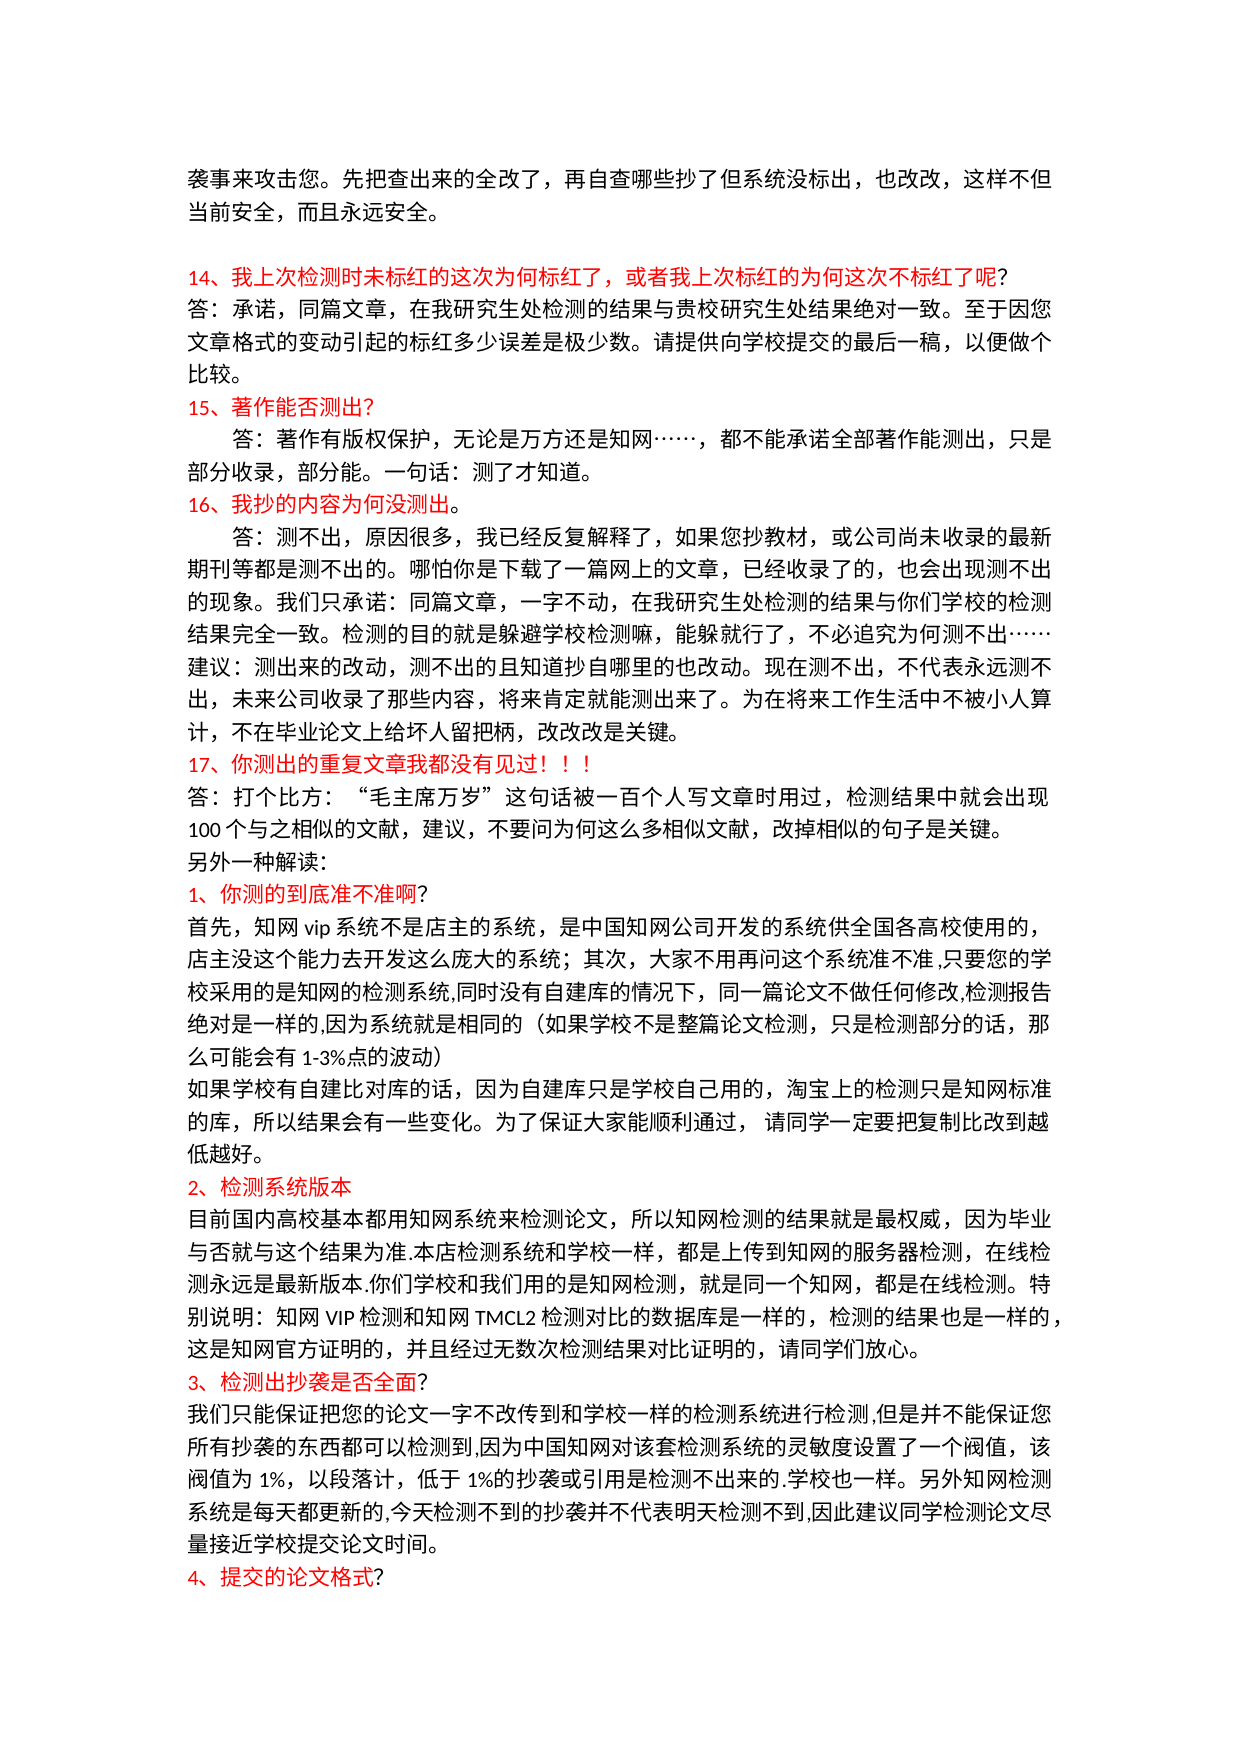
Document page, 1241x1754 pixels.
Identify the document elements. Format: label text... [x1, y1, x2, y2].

text 答：承诺，同篇文章，在我研究生处检测的结果与贵校研究生处结果绝对一致。至于因您文章格式的变动引起的标红多少误差是极少数。请提供向学校提交的最后一稿，以便做个比较。 [187, 292, 1053, 389]
text 16、我抄的内容为何没测出。 [187, 487, 1053, 519]
text 4、提交的论文格式？ [187, 1559, 1053, 1592]
text 答：打个比方：“毛主席万岁”这句话被一百个人写文章时用过，检测结果中就会出现100个与之相似的文献，建议，不要问为何这么多相似文献，改掉相似的句子是关键。 [187, 779, 1053, 844]
text 2、检测系统版本 [187, 1169, 1053, 1202]
text 另外一种解读： [187, 844, 1053, 877]
text 3、检测出抄袭是否全面？ [187, 1364, 1053, 1397]
text 1、你测的到底准不准啊？ [187, 877, 1053, 909]
text 如果学校有自建比对库的话，因为自建库只是学校自己用的，淘宝上的检测只是知网标准的库，所以结果会有一些变化。为了保证大家能顺利通过， 请同学一定要把复制比改到越低越好。 [187, 1072, 1053, 1169]
text 目前国内高校基本都用知网系统来检测论文，所以知网检测的结果就是最权威，因为毕业与否就与这个结果为准.本店检测系统和学校一样，都是上传到知网的服务器检测，在线检测永远是最新版本.你们学校和我们用的是知网检测，就是同一个知网，都是在线检测。特别说明：知网VIP检测和知网TMCL2检测对比的数据库是一样的，检测的结果也是一样的，这是知网官方证明的，并且经过无数次检测结果对比证明的，请同学们放心。 [187, 1202, 1053, 1364]
text 答：著作有版权保护，无论是万方还是知网……，都不能承诺全部著作能测出，只是部分收录，部分能。一句话：测了才知道。 [187, 422, 1053, 487]
text 首先，知网vip系统不是店主的系统，是中国知网公司开发的系统供全国各高校使用的，店主没这个能力去开发这么庞大的系统；其次，大家不用再问这个系统准不准,只要您的学校采用的是知网的检测系统,同时没有自建库的情况下，同一篇论文不做任何修改,检测报告绝对是一样的,因为系统就是相同的（如果学校不是整篇论文检测，只是检测部分的话，那么可能会有1-3%点的波动） [187, 909, 1053, 1072]
text 15、著作能否测出？ [187, 389, 1053, 422]
text 我们只能保证把您的论文一字不改传到和学校一样的检测系统进行检测,但是并不能保证您所有抄袭的东西都可以检测到,因为中国知网对该套检测系统的灵敏度设置了一个阀值，该阀值为1%，以段落计，低于1%的抄袭或引用是检测不出来的.学校也一样。另外知网检测系统是每天都更新的,今天检测不到的抄袭并不代表明天检测不到,因此建议同学检测论文尽量接近学校提交论文时间。 [187, 1397, 1053, 1559]
text 答：测不出，原因很多，我已经反复解释了，如果您抄教材，或公司尚未收录的最新期刊等都是测不出的。哪怕你是下载了一篇网上的文章，已经收录了的，也会出现测不出的现象。我们只承诺：同篇文章，一字不动，在我研究生处检测的结果与你们学校的检测结果完全一致。检测的目的就是躲避学校检测嘛，能躲就行了，不必追究为何测不出……。建议：测出来的改动，测不出的且知道抄自哪里的也改动。现在测不出，不代表永远测不出，未来公司收录了那些内容，将来肯定就能测出来了。为在将来工作生活中不被小人算计，不在毕业论文上给坏人留把柄，改改改是关键。 [187, 519, 1053, 747]
text 17、你测出的重复文章我都没有见过！！！ [187, 747, 1053, 779]
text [187, 162, 1053, 227]
text 14、我上次检测时未标红的这次为何标红了，或者我上次标红的为何这次不标红了呢？ [187, 259, 1053, 292]
